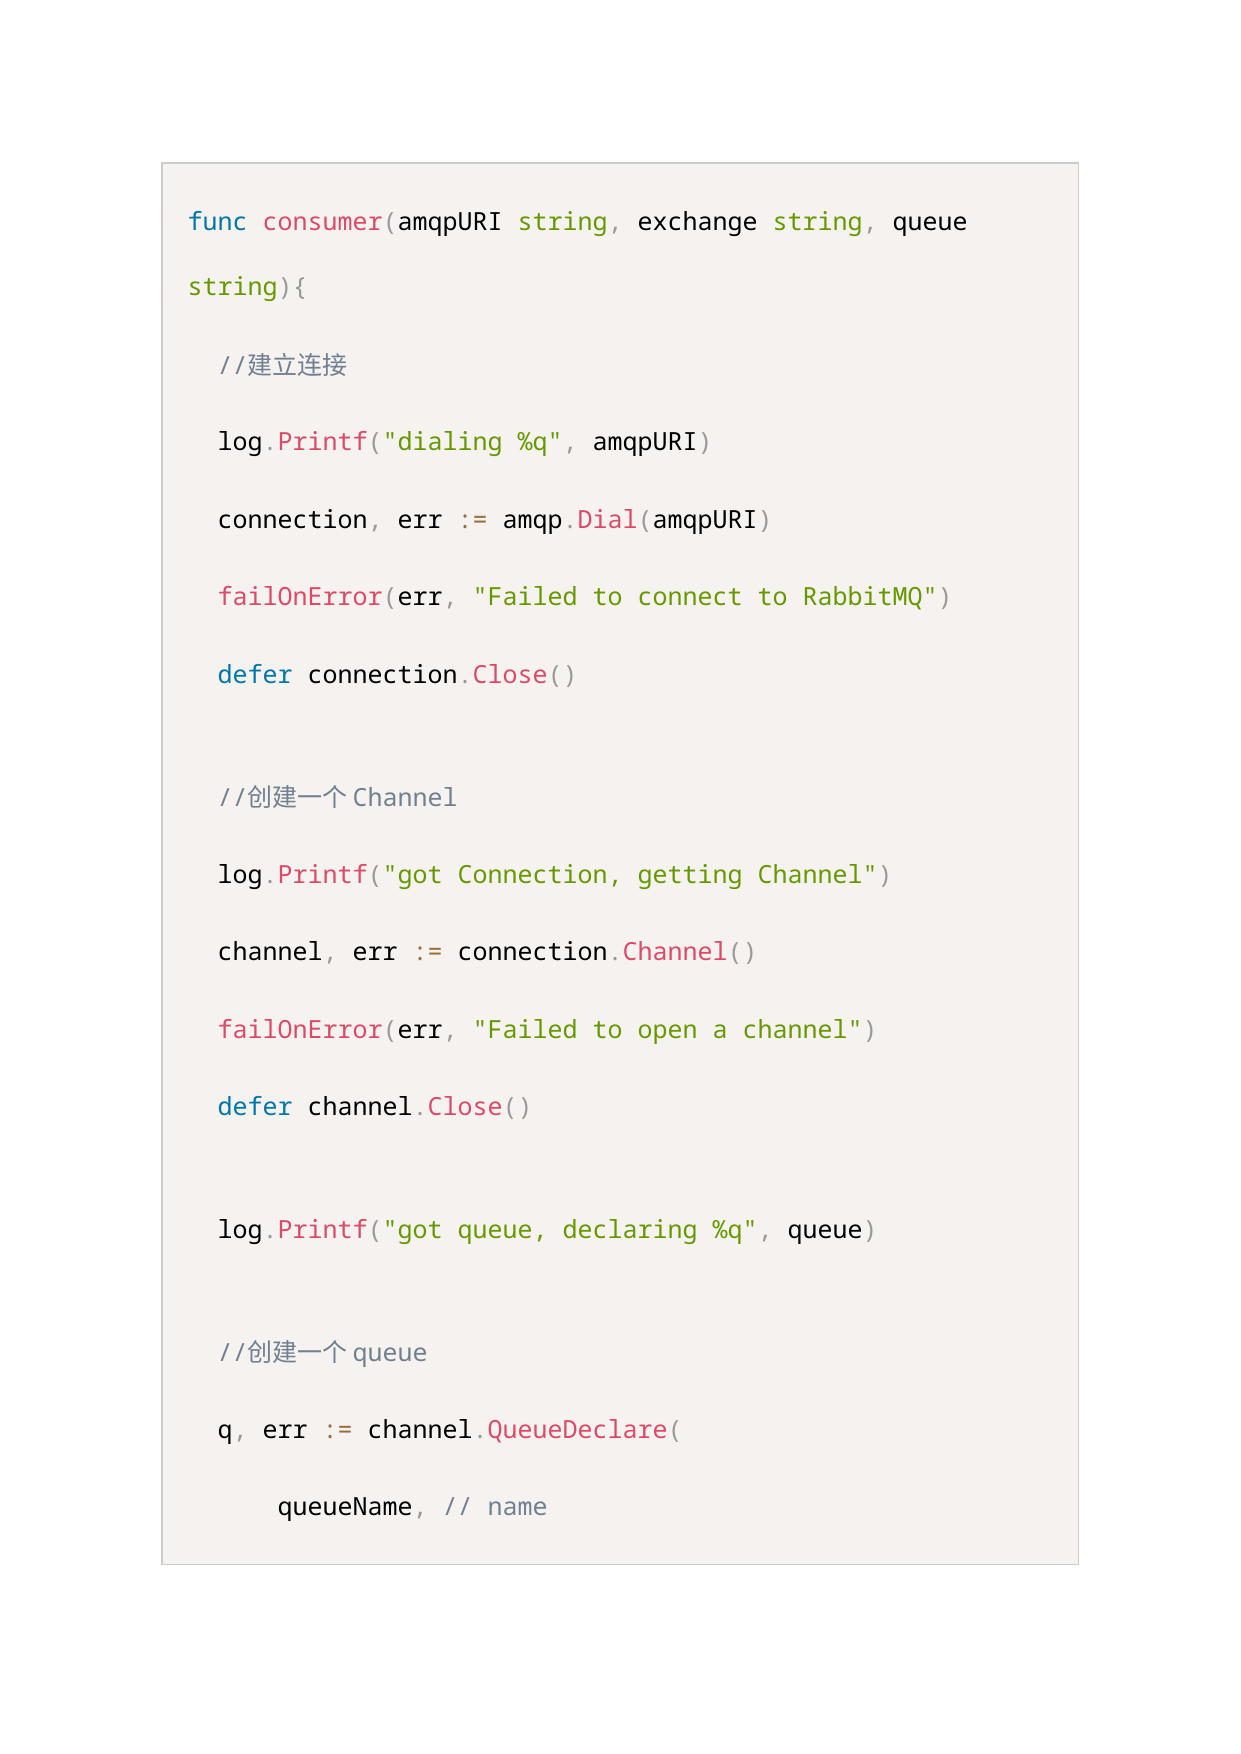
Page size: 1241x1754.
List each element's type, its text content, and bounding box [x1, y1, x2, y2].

text defer connection.Close() [163, 614, 1078, 692]
text log.Printf("got Connection, getting Channel") [163, 814, 1078, 892]
text defer channel.Close() [163, 1047, 1078, 1124]
text channel, err := connection.Channel() [163, 892, 1078, 969]
text //创建一个Channel [163, 737, 1078, 814]
text log.Printf("got queue, declaring %q", queue) [163, 1169, 1078, 1247]
text failOnError(err, "Failed to connect to RabbitMQ") [163, 537, 1078, 614]
text failOnError(err, "Failed to open a channel") [163, 969, 1078, 1047]
text q, err := channel.QueueDeclare( [163, 1369, 1078, 1447]
text log.Printf("dialing %q", amqpURI) [163, 382, 1078, 459]
text //建立连接 [163, 304, 1078, 382]
text //创建一个queue [163, 1292, 1078, 1369]
text func consumer(amqpURI string, exchange string, queue string){ [163, 164, 1078, 304]
text connection, err := amqp.Dial(amqpURI) [163, 459, 1078, 537]
text queueName, // name [163, 1447, 1078, 1564]
